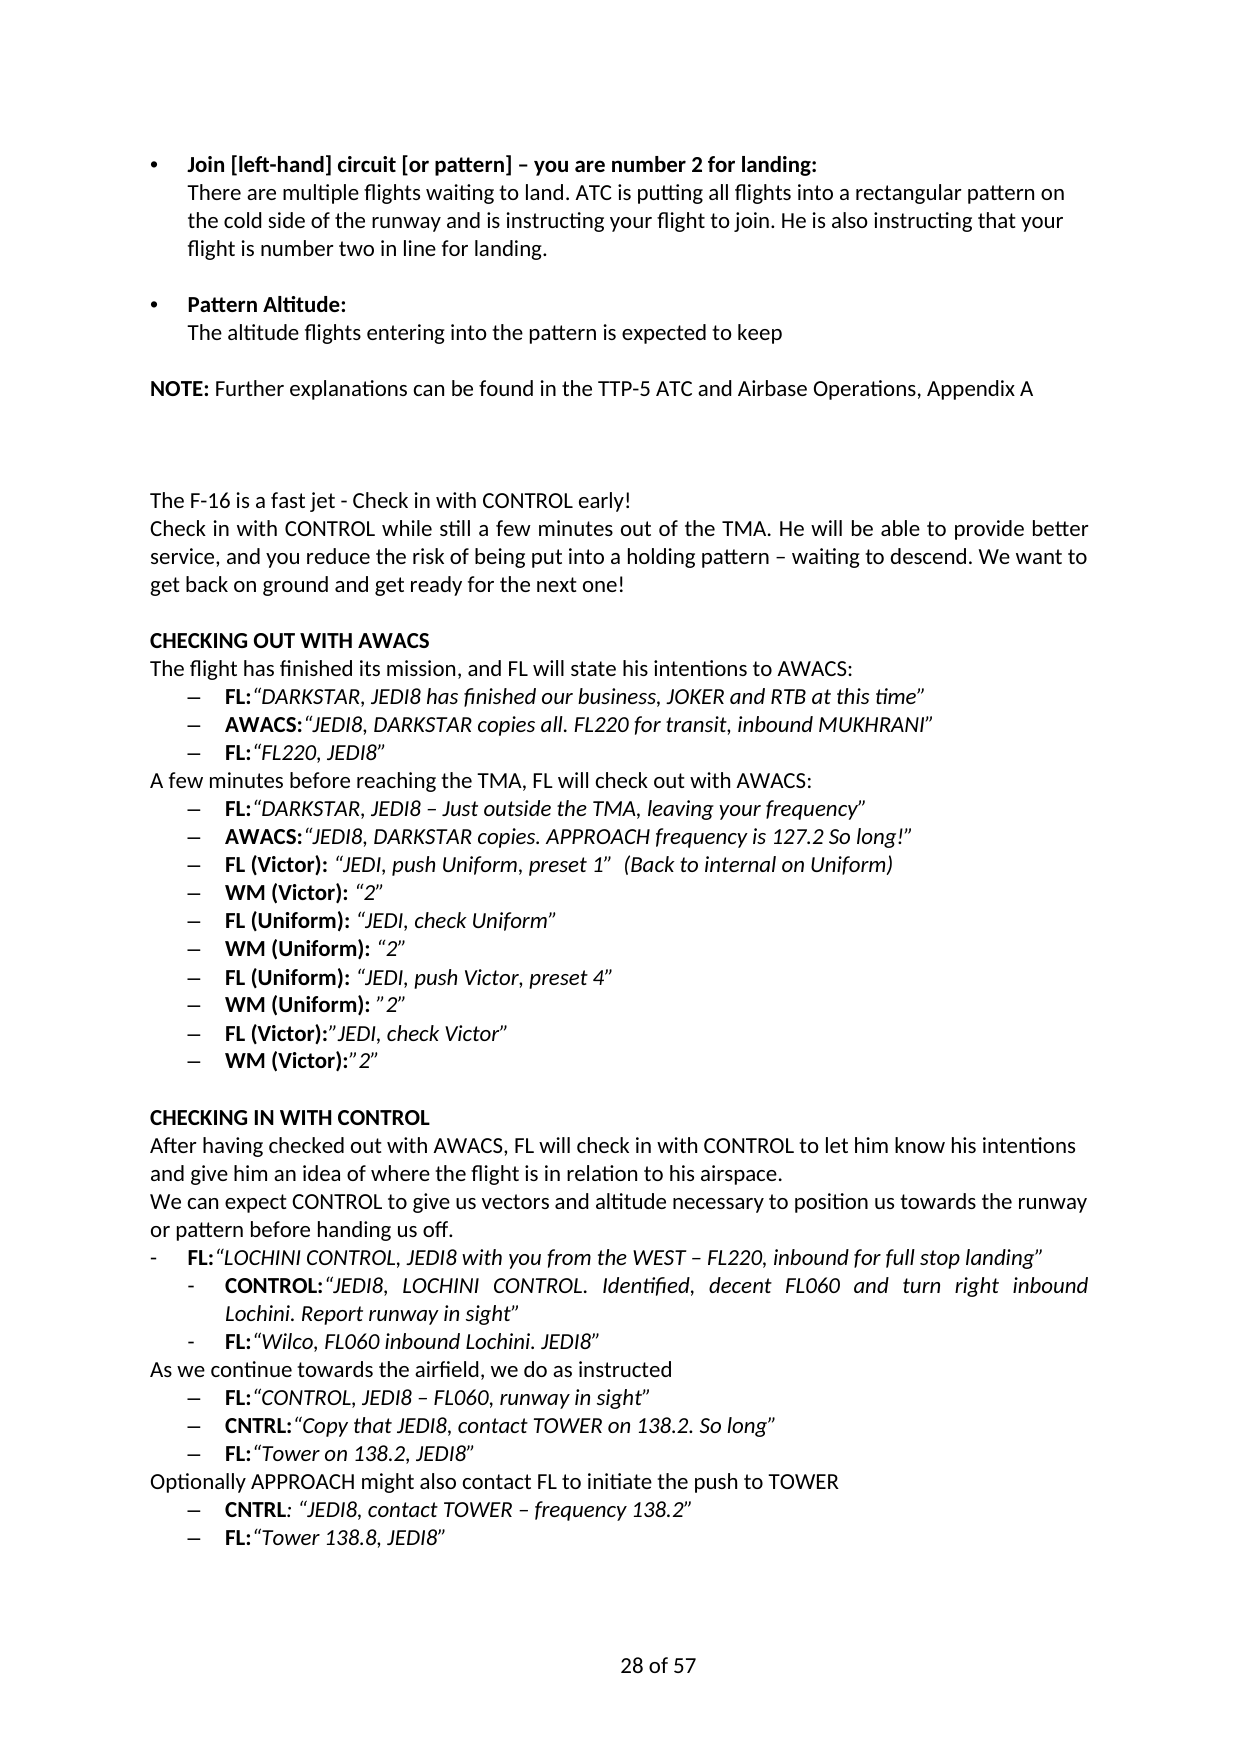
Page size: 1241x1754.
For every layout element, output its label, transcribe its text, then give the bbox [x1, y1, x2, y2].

list FL:“CONTROL, JEDI8 – FL060, runway in sight” [187, 1383, 1090, 1411]
text The F-16 is a fast jet - Check in with CONTROL early! [150, 486, 1090, 514]
list FL:“Tower 138.8, JEDI8” [187, 1523, 1090, 1551]
list FL:“DARKSTAR, JEDI8 has finished our business, JOKER and RTB at this time” [187, 682, 1090, 710]
text As we continue towards the airfield, we do as instructed [150, 1355, 1090, 1383]
text CHECKING OUT WITH AWACS [150, 626, 1090, 654]
text We can expect CONTROL to give us vectors and altitude necessary to position us towards the runway or pattern before handing us off. [150, 1187, 1090, 1243]
list AWACS:“JEDI8, DARKSTAR copies. APPROACH frequency is 127.2 So long!” [187, 822, 1090, 851]
list FL:“FL220, JEDI8” [187, 738, 1090, 766]
list FL (Uniform): “JEDI, check Uniform” [187, 907, 1090, 934]
list FL:“LOCHINI CONTROL, JEDI8 with you from the WEST – FL220, inbound for full stop landing” [150, 1243, 1090, 1271]
text After having checked out with AWACS, FL will check in with CONTROL to let him know his intentions and give him an idea of where the flight is in relation to his airspace. [150, 1131, 1090, 1187]
list CNTRL:“Copy that JEDI8, contact TOWER on 138.2. So long” [187, 1411, 1090, 1439]
list CNTRL: “JEDI8, contact TOWER – frequency 138.2” [187, 1495, 1090, 1523]
text Check in with CONTROL while still a few minutes out of the TMA. He will be able to provide better service, and you reduce the risk of being put into a holding pattern – waiting to descend. We want to get back on ground and get ready for the next one! [150, 514, 1090, 598]
list FL (Victor):”JEDI, check Victor” [187, 1019, 1090, 1047]
list Pattern Altitude: The altitude flights entering into the pattern is expected to keep [150, 290, 1090, 346]
text CHECKING IN WITH CONTROL [150, 1103, 1090, 1131]
text NOTE: Further explanations can be found in the TTP-5 ATC and Airbase Operations, Appendix A [150, 374, 1090, 402]
list FL (Victor): “JEDI, push Uniform, preset 1” (Back to internal on Uniform) [187, 851, 1090, 878]
list WM (Victor): “2” [187, 878, 1090, 907]
list FL (Uniform): “JEDI, push Victor, preset 4” [187, 963, 1090, 991]
list AWACS:“JEDI8, DARKSTAR copies all. FL220 for transit, inbound MUKHRANI” [187, 710, 1090, 738]
list WM (Uniform): ”2” [187, 991, 1090, 1019]
list FL:“Tower on 138.2, JEDI8” [187, 1439, 1090, 1467]
list Join [left-hand] circuit [or pattern] – you are number 2 for landing: There are multiple flights waiting to land. ATC is putting all flights into a rectangular pattern on the cold side of the runway and is instructing your flight to join. He is also instructing that your flight is number two in line for landing. [150, 150, 1090, 262]
list WM (Victor):”2” [187, 1047, 1090, 1075]
list WM (Uniform): “2” [187, 934, 1090, 963]
text The flight has finished its mission, and FL will state his intentions to AWACS: [150, 654, 1090, 682]
text A few minutes before reaching the TMA, FL will check out with AWACS: [150, 766, 1090, 794]
list FL:“DARKSTAR, JEDI8 – Just outside the TMA, leaving your frequency” [187, 794, 1090, 822]
list FL:“Wilco, FL060 inbound Lochini. JEDI8” [187, 1327, 1090, 1355]
list CONTROL:“JEDI8, LOCHINI CONTROL. Identified, decent FL060 and turn right inbound Lochini. Report runway in sight” [187, 1271, 1090, 1327]
text Optionally APPROACH might also contact FL to initiate the push to TOWER [150, 1467, 1090, 1495]
